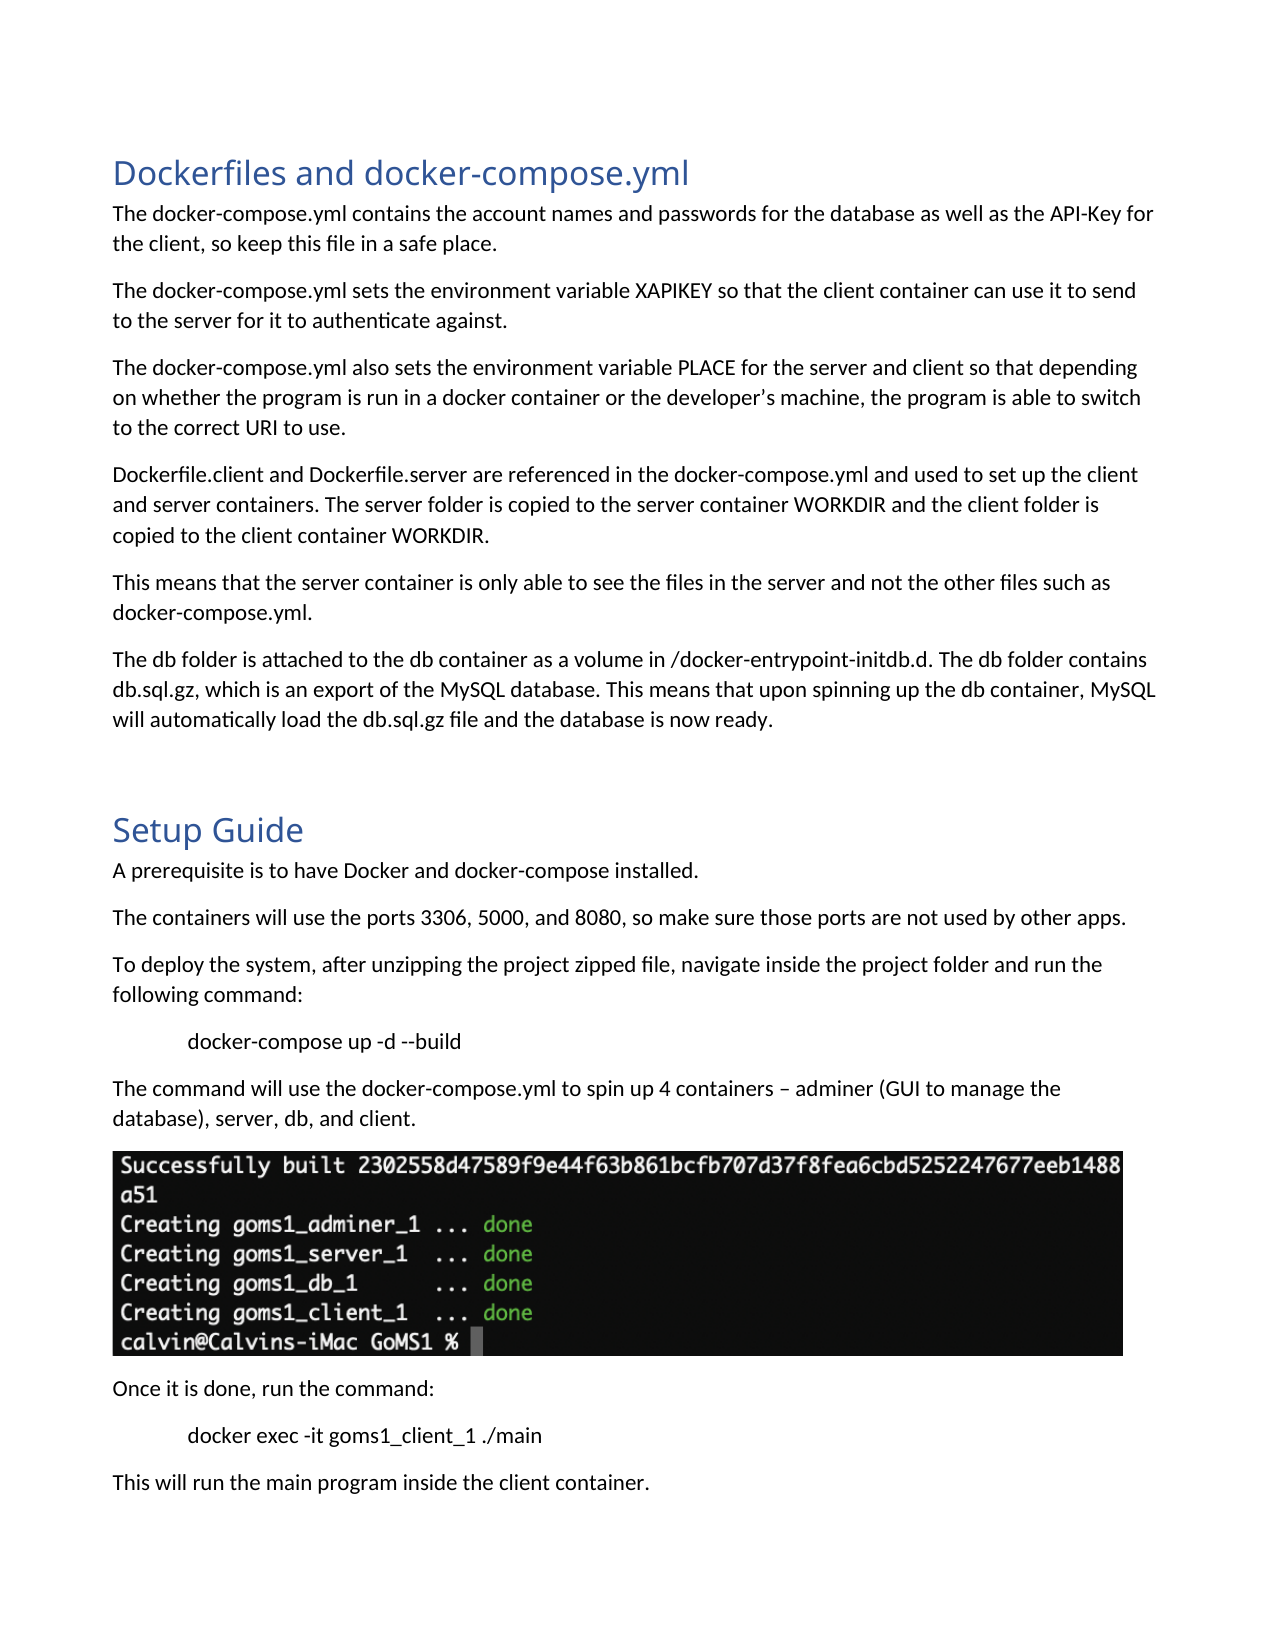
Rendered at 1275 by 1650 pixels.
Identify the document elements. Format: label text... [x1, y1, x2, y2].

text The db folder is attached to the db container as a volume in /docker-entrypoint-initdb.d. The db folder contains db.sql.gz, which is an export of the MySQL database. This means that upon spinning up the db container, MySQL will automatically load the db.sql.gz file and the database is now ready. [112, 645, 1162, 733]
text A prerequisite is to have Docker and docker-compose installed. [112, 856, 1162, 884]
text Dockerfile.client and Dockerfile.server are referenced in the docker-compose.yml and used to set up the client and server containers. The server folder is copied to the server container WORKDIR and the client folder is copied to the client container WORKDIR. [112, 460, 1162, 549]
text docker exec -it goms1_client_1 ./main [187, 1421, 1162, 1449]
text The containers will use the ports 3306, 5000, and 8080, so make sure those ports are not used by other apps. [112, 903, 1162, 931]
text Once it is done, run the command: [112, 1374, 1162, 1402]
text To deploy the system, after unzipping the project zipped file, navigate inside the project folder and run the following command: [112, 950, 1162, 1008]
text This means that the server container is only able to see the files in the server and not the other files such as docker-compose.yml. [112, 568, 1162, 626]
text The docker-compose.yml also sets the environment variable PLACE for the server and client so that depending on whether the program is run in a docker container or the developer’s machine, the program is able to switch to the correct URI to use. [112, 353, 1162, 442]
subtitle Setup Guide [112, 807, 1162, 853]
picture [112, 1151, 1123, 1356]
text The command will use the docker-compose.yml to spin up 4 containers – adminer (GUI to manage the database), server, db, and client. [112, 1074, 1162, 1132]
text The docker-compose.yml contains the account names and passwords for the database as well as the API-Key for the client, so keep this file in a safe place. [112, 199, 1162, 257]
text The docker-compose.yml sets the environment variable XAPIKEY so that the client container can use it to send to the server for it to authenticate against. [112, 276, 1162, 334]
text This will run the main program inside the client container. [112, 1468, 1162, 1496]
subtitle Dockerfiles and docker-compose.yml [112, 150, 1162, 195]
text docker-compose up -d --build [187, 1027, 1162, 1055]
